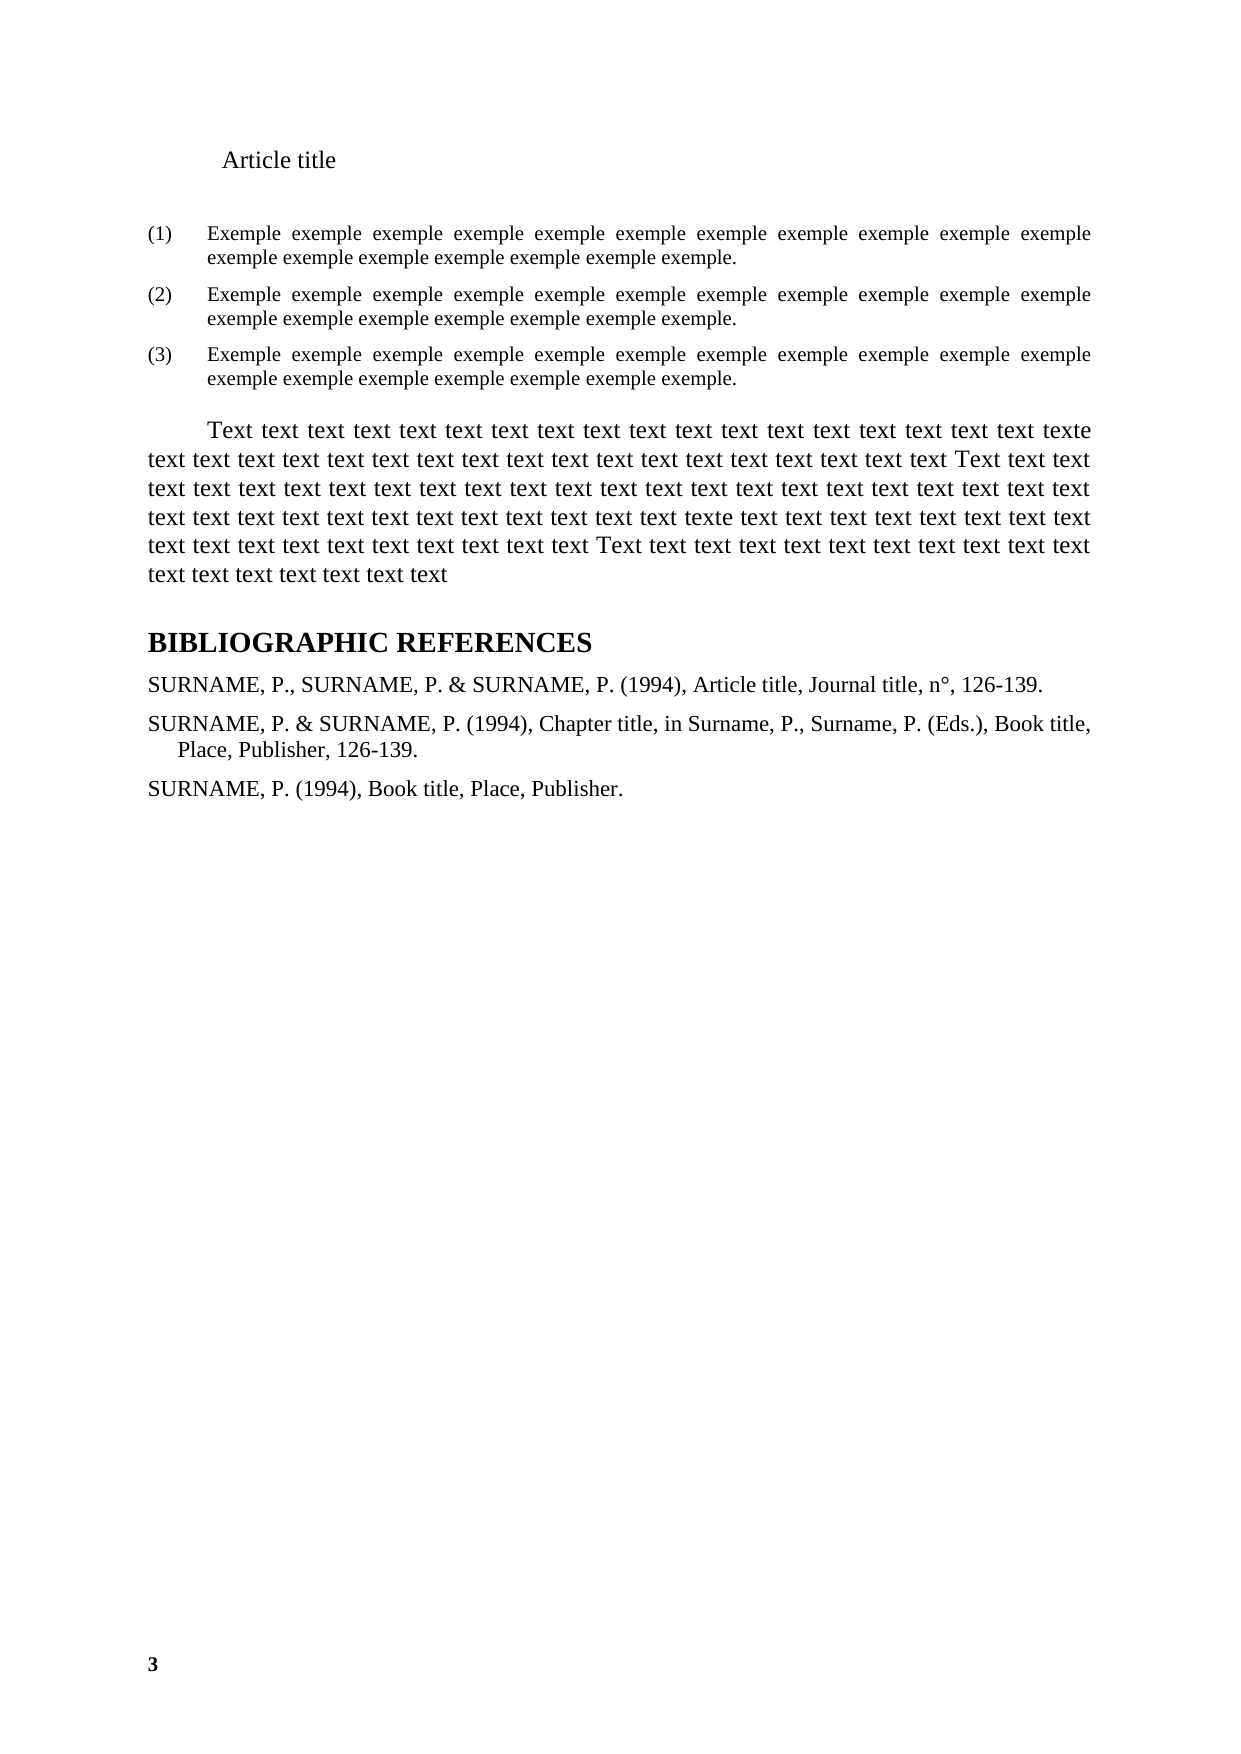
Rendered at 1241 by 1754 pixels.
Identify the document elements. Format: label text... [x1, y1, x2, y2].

text (3) Exemple exemple exemple exemple exemple exemple exemple exemple exemple exemple exemple exemple exemple exemple exemple exemple exemple exemple. [148, 342, 1092, 390]
list SURNAME, P. (1994), Book title, Place, Publisher. [148, 775, 1092, 802]
list SURNAME, P., SURNAME, P. & SURNAME, P. (1994), Article title, Journal title, n°, 126-139. [148, 671, 1092, 698]
list SURNAME, P. & SURNAME, P. (1994), Chapter title, in Surname, P., Surname, P. (Eds.), Book title, Place, Publisher, 126-139. [148, 710, 1092, 763]
text (2) Exemple exemple exemple exemple exemple exemple exemple exemple exemple exemple exemple exemple exemple exemple exemple exemple exemple exemple. [148, 282, 1092, 330]
text Text text text text text text text text text text text text text text text text text text texte text text text text text text text text text text text text text text text text text text Text text text text text text text text text text text text text text text text text text text text text text text text text text text text text text text text text text text text texte text text text text text text text text text text text text text text text text text text Text text text text text text text text text text text text text text text text text text [148, 415, 1092, 588]
title BIBLIOGRAPHIC REFERENCES [148, 625, 1092, 659]
text (1) Exemple exemple exemple exemple exemple exemple exemple exemple exemple exemple exemple exemple exemple exemple exemple exemple exemple exemple. [148, 221, 1092, 269]
